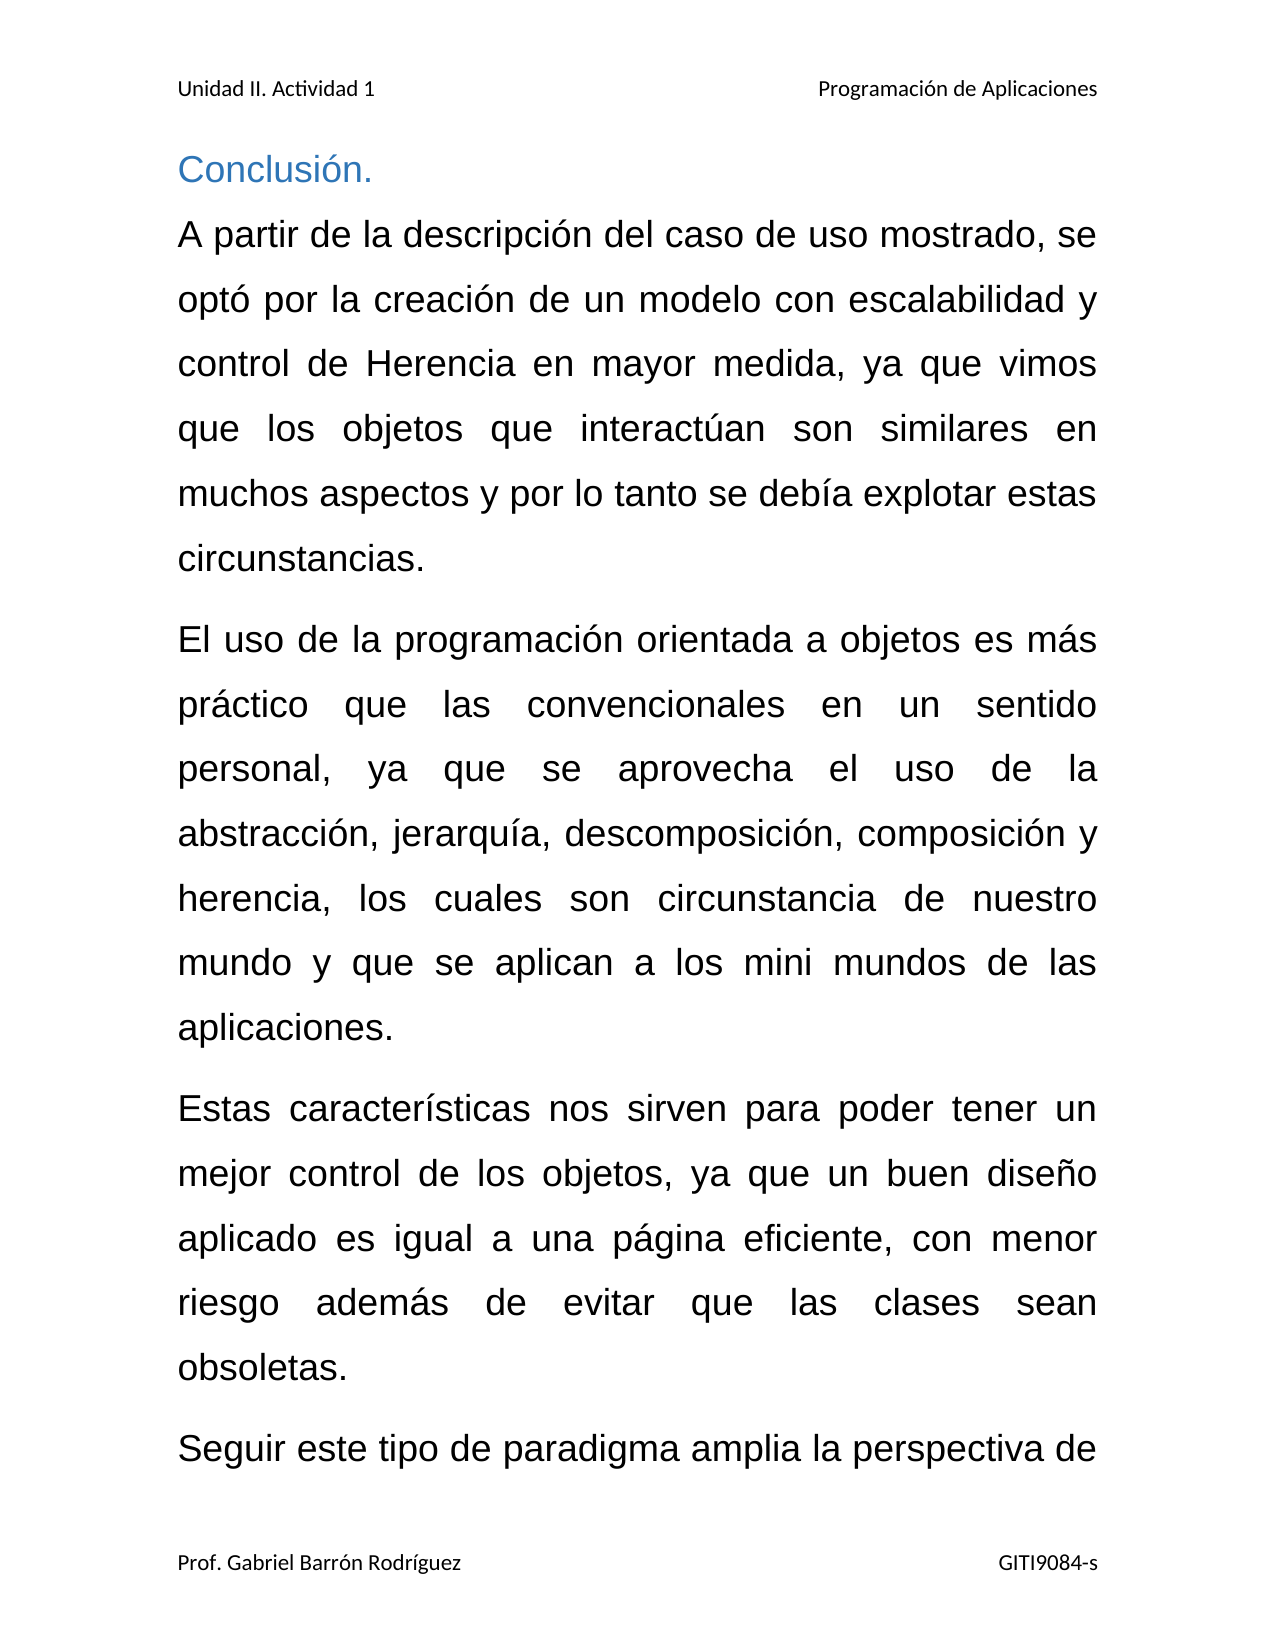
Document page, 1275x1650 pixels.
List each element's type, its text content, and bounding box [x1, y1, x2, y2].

text Seguir este tipo de paradigma amplia la perspectiva de la programación y como todo se vuelve más práctico. [177, 1427, 1098, 1470]
text Estas características nos sirven para poder tener un mejor control de los objetos, ya que un buen diseño aplicado es igual a una página eficiente, con menor riesgo además de evitar que las clases sean obsoletas. [177, 1087, 1098, 1388]
text El uso de la programación orientada a objetos es más práctico que las convencionales en un sentido personal, ya que se aprovecha el uso de la abstracción, jerarquía, descomposición, composición y herencia, los cuales son circunstancia de nuestro mundo y que se aplican a los mini mundos de las aplicaciones. [177, 617, 1098, 1048]
subtitle Conclusión. [177, 148, 1098, 191]
text A partir de la descripción del caso de uso mostrado, se optó por la creación de un modelo con escalabilidad y control de Herencia en mayor medida, ya que vimos que los objetos que interactúan son similares en muchos aspectos y por lo tanto se debía explotar estas circunstancias. [177, 212, 1098, 579]
